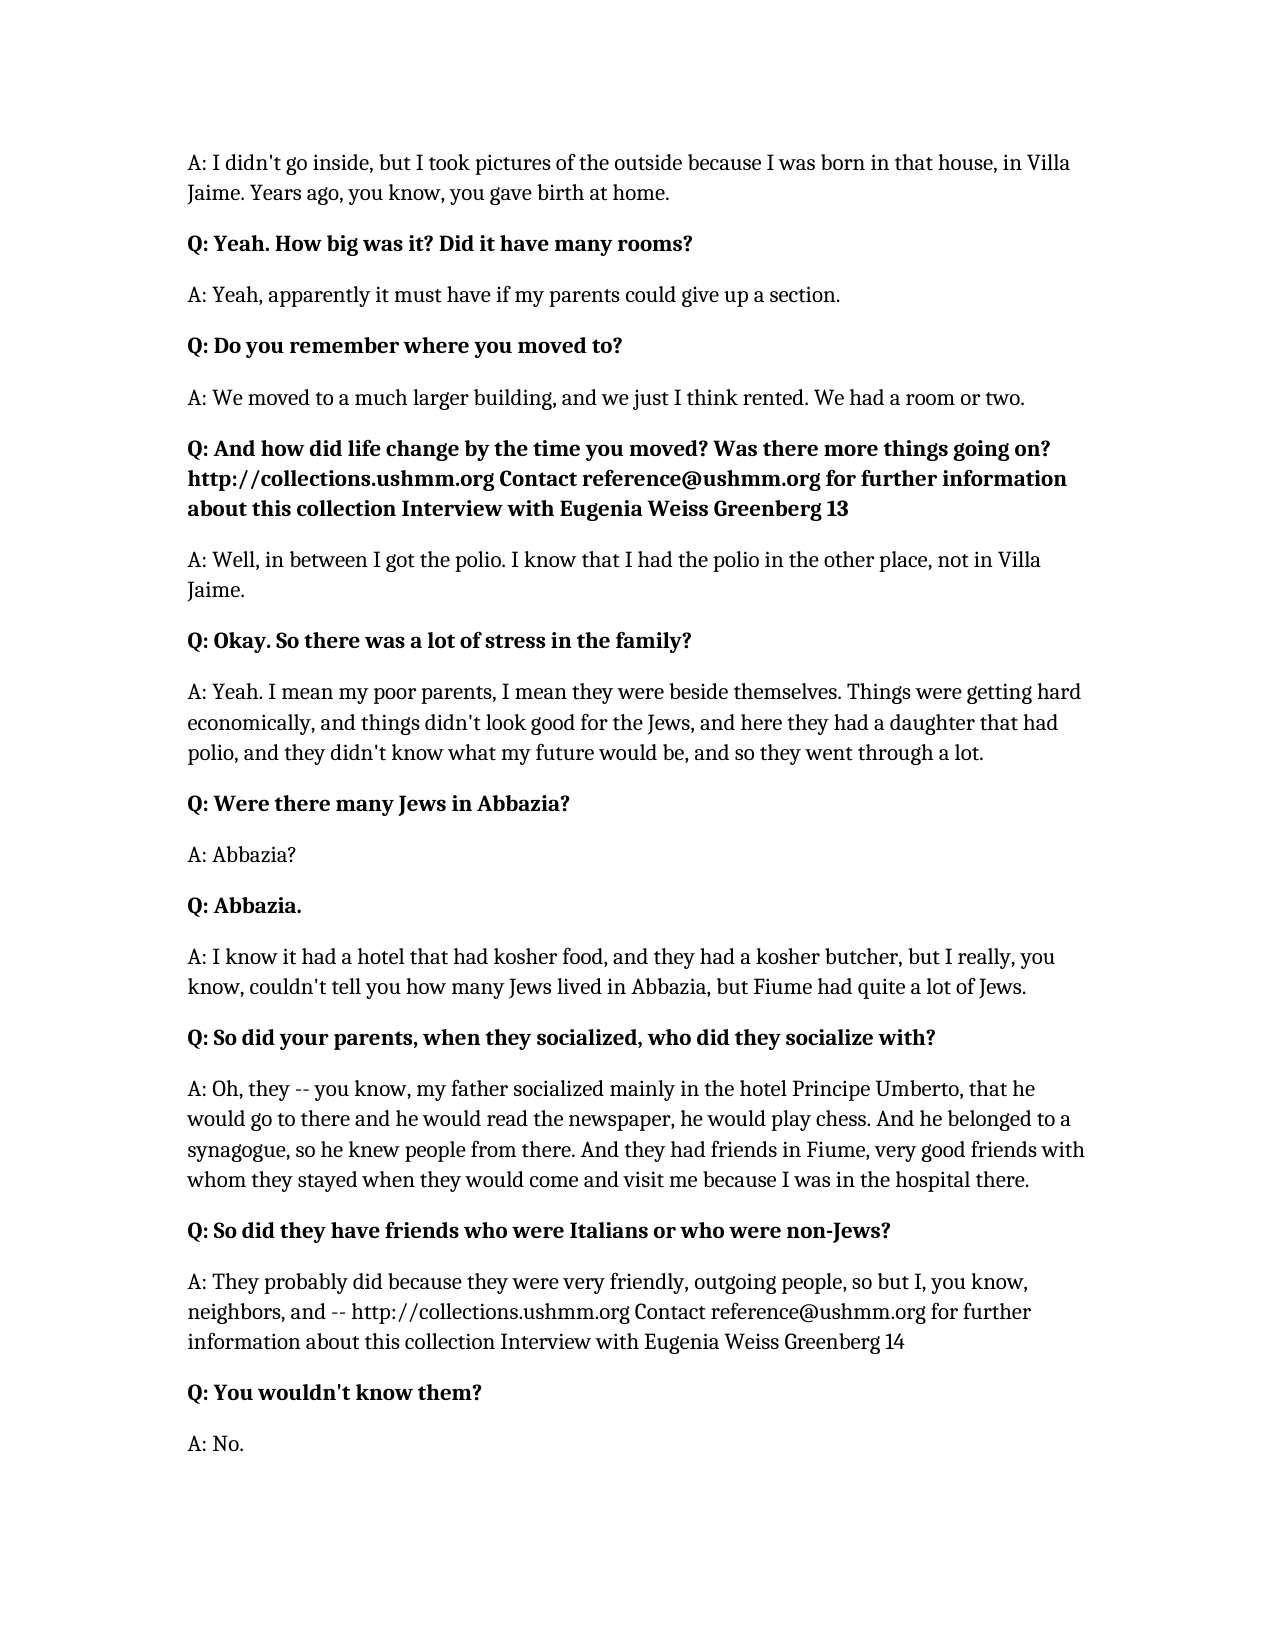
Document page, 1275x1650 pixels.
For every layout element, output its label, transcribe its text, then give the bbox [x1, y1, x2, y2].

text Q: You wouldn't know them? [187, 1380, 1087, 1407]
text Q: Were there many Jews in Abbazia? [187, 791, 1087, 817]
text A: They probably did because they were very friendly, outgoing people, so but I, you know, neighbors, and -- http://collections.ushmm.org Contact reference@ushmm.org for further information about this collection Interview with Eugenia Weiss Greenberg 14 [187, 1269, 1087, 1356]
text Q: And how did life change by the time you moved? Was there more things going on? http://collections.ushmm.org Contact reference@ushmm.org for further information about this collection Interview with Eugenia Weiss Greenberg 13 [187, 435, 1087, 522]
text A: Yeah, apparently it must have if my parents could give up a section. [187, 282, 1087, 309]
text A: Well, in between I got the polio. I know that I had the polio in the other place, not in Villa Jaime. [187, 547, 1087, 603]
text A: Oh, they -- you know, my father socialized mainly in the hotel Principe Umberto, that he would go to there and he would read the newspaper, he would play chess. And he belonged to a synagogue, so he knew people from there. And they had friends in Fiume, very good friends with whom they stayed when they would come and visit me because I was in the hospital there. [187, 1076, 1087, 1193]
text Q: Okay. So there was a lot of stress in the family? [187, 628, 1087, 654]
text A: Abbazia? [187, 842, 1087, 868]
text Q: So did your parents, when they socialized, who did they socialize with? [187, 1025, 1087, 1051]
text A: No. [187, 1431, 1087, 1458]
text A: We moved to a much larger building, and we just I think rented. We had a room or two. [187, 384, 1087, 411]
text Q: Yeah. How big was it? Did it have many rooms? [187, 231, 1087, 258]
text A: Yeah. I mean my poor parents, I mean they were beside themselves. Things were getting hard economically, and things didn't look good for the Jews, and here they had a daughter that had polio, and they didn't know what my future would be, and so they went through a lot. [187, 679, 1087, 766]
text Q: So did they have friends who were Italians or who were non-Jews? [187, 1218, 1087, 1244]
text Q: Abbazia. [187, 893, 1087, 919]
text Q: Do you remember where you moved to? [187, 333, 1087, 360]
text A: I know it had a hotel that had kosher food, and they had a kosher butcher, but I really, you know, couldn't tell you how many Jews lived in Abbazia, but Fiume had quite a lot of Jews. [187, 944, 1087, 1000]
text A: I didn't go inside, but I took pictures of the outside because I was born in that house, in Villa Jaime. Years ago, you know, you gave birth at home. [187, 150, 1087, 207]
